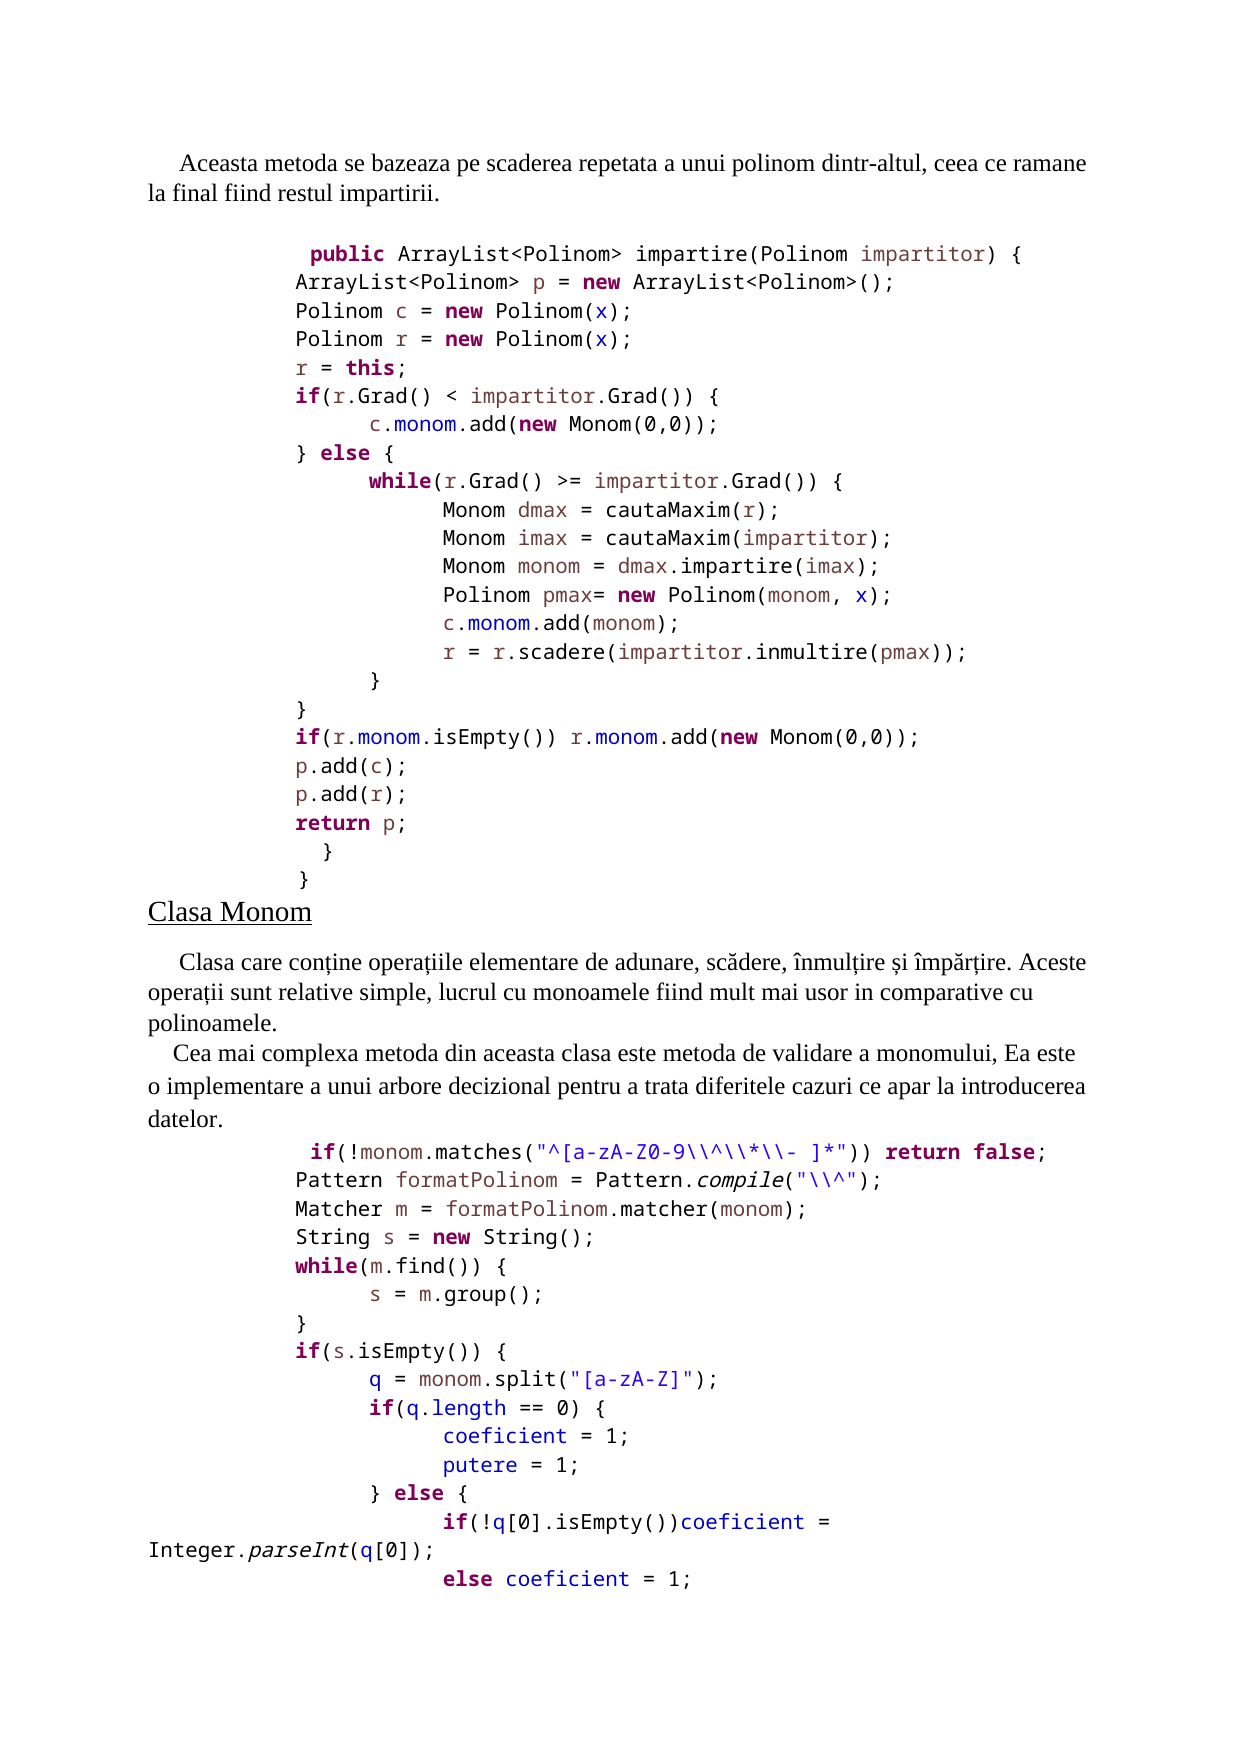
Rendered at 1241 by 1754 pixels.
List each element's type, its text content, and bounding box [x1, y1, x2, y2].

text if(!monom.matches("^[a-zA-Z0-9\\^\\*\\- ]*")) return false; [148, 1137, 1093, 1166]
text c.monom.add(new Monom(0,0)); [148, 409, 1093, 438]
text } [148, 836, 1093, 864]
text else coeficient = 1; [148, 1564, 1093, 1592]
text if(q.length == 0) { [148, 1393, 1093, 1421]
text Monom imax = cautaMaxim(impartitor); [148, 523, 1093, 552]
text Clasa care conține operațiile elementare de adunare, scădere, înmulțire și împărțire. Aceste operații sunt relative simple, lucrul cu monoamele fiind mult mai usor in comparative cu polinoamele. [148, 947, 1093, 1036]
text return p; [148, 808, 1093, 836]
text Clasa Monom [148, 894, 1093, 928]
text ArrayList<Polinom> p = new ArrayList<Polinom>(); [148, 267, 1093, 296]
text s = m.group(); [148, 1279, 1093, 1308]
text Matcher m = formatPolinom.matcher(monom); [148, 1194, 1093, 1222]
text Monom monom = dmax.impartire(imax); [148, 552, 1093, 580]
text Polinom pmax= new Polinom(monom, x); [148, 580, 1093, 608]
text } [148, 864, 1093, 893]
text if(r.Grad() < impartitor.Grad()) { [148, 381, 1093, 409]
text } [148, 694, 1093, 722]
text Aceasta metoda se bazeaza pe scaderea repetata a unui polinom dintr-altul, ceea ce ramane la final fiind restul impartirii. [148, 148, 1093, 207]
text while(m.find()) { [148, 1251, 1093, 1279]
text coeficient = 1; [148, 1421, 1093, 1450]
text p.add(r); [148, 779, 1093, 808]
text Monom dmax = cautaMaxim(r); [148, 495, 1093, 523]
text if(r.monom.isEmpty()) r.monom.add(new Monom(0,0)); [148, 722, 1093, 751]
text r = r.scadere(impartitor.inmultire(pmax)); [148, 637, 1093, 665]
text putere = 1; [148, 1450, 1093, 1478]
text p.add(c); [148, 751, 1093, 779]
text } [148, 665, 1093, 694]
text String s = new String(); [148, 1222, 1093, 1251]
text r = this; [148, 353, 1093, 381]
text Cea mai complexa metoda din aceasta clasa este metoda de validare a monomului, Ea este o implementare a unui arbore decizional pentru a trata diferitele cazuri ce apar la introducerea datelor. [148, 1038, 1093, 1133]
text q = monom.split("[a-zA-Z]"); [148, 1364, 1093, 1393]
text Pattern formatPolinom = Pattern.compile("\\^"); [148, 1166, 1093, 1194]
text public ArrayList<Polinom> impartire(Polinom impartitor) { [148, 239, 1093, 267]
text } else { [148, 1478, 1093, 1507]
text while(r.Grad() >= impartitor.Grad()) { [148, 466, 1093, 495]
text Polinom r = new Polinom(x); [148, 324, 1093, 353]
text } else { [148, 438, 1093, 466]
text if(!q[0].isEmpty())coeficient = Integer.parseInt(q[0]); [148, 1507, 1093, 1564]
text } [148, 1308, 1093, 1336]
text if(s.isEmpty()) { [148, 1336, 1093, 1364]
text Polinom c = new Polinom(x); [148, 296, 1093, 324]
text c.monom.add(monom); [148, 608, 1093, 637]
